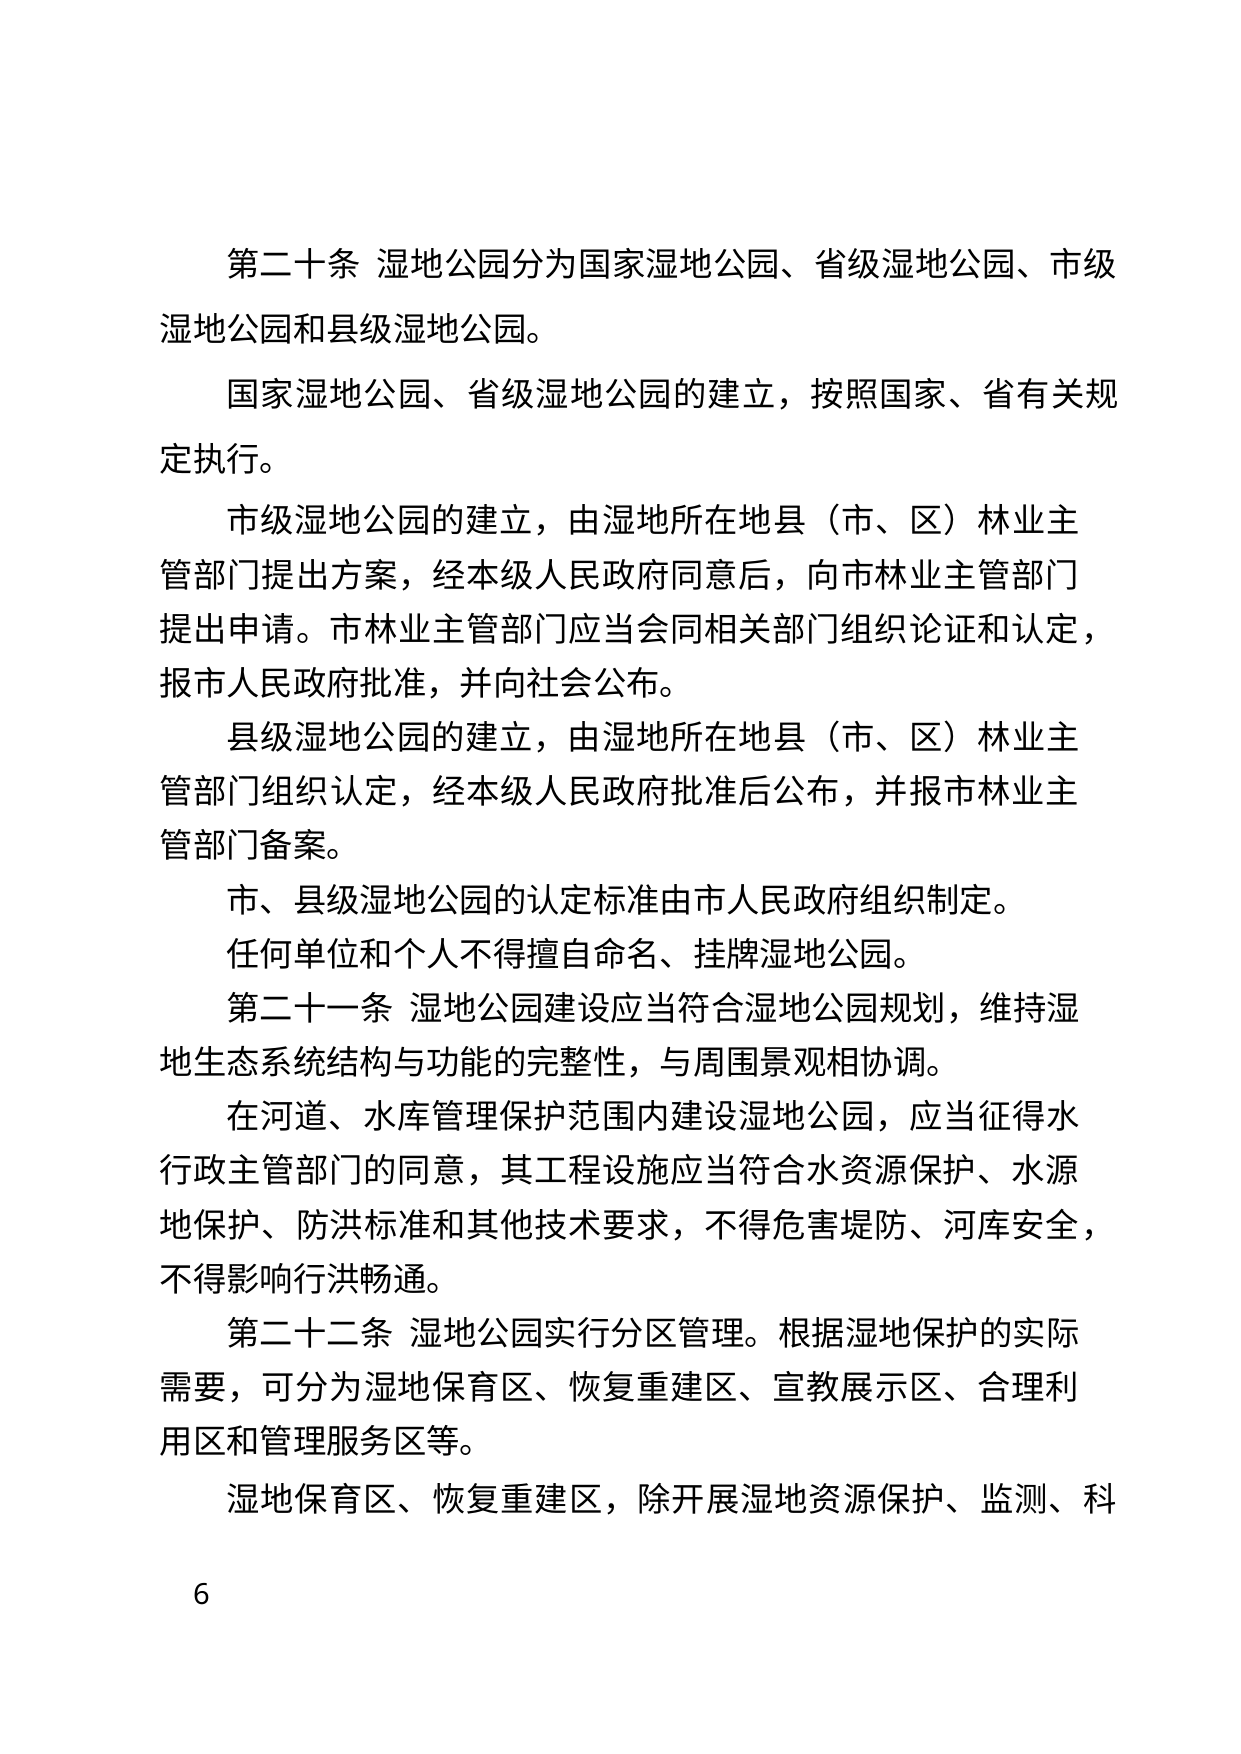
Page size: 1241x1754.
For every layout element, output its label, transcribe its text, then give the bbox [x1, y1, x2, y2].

text 市、县级湿地公园的认定标准由市人民政府组织制定。 [159, 869, 1081, 923]
text 市级湿地公园的建立，由湿地所在地县（市、区）林业主管部门提出方案，经本级人民政府同意后，向市林业主管部门提出申请。市林业主管部门应当会同相关部门组织论证和认定，报市人民政府批准，并向社会公布。 [159, 489, 1081, 706]
text 第二十一条 湿地公园建设应当符合湿地公园规划，维持湿地生态系统结构与功能的完整性，与周围景观相协调。 [159, 977, 1081, 1085]
text 第二十二条 湿地公园实行分区管理。根据湿地保护的实际需要，可分为湿地保育区、恢复重建区、宣教展示区、合理利用区和管理服务区等。 [159, 1302, 1081, 1464]
text 任何单位和个人不得擅自命名、挂牌湿地公园。 [159, 923, 1081, 977]
text 第二十条 湿地公园分为国家湿地公园、省级湿地公园、市级湿地公园和县级湿地公园。 [159, 229, 1118, 359]
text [159, 1464, 1118, 1529]
text 在河道、水库管理保护范围内建设湿地公园，应当征得水行政主管部门的同意，其工程设施应当符合水资源保护、水源地保护、防洪标准和其他技术要求，不得危害堤防、河库安全，不得影响行洪畅通。 [159, 1085, 1081, 1302]
text 县级湿地公园的建立，由湿地所在地县（市、区）林业主管部门组织认定，经本级人民政府批准后公布，并报市林业主管部门备案。 [159, 706, 1081, 869]
text 国家湿地公园、省级湿地公园的建立，按照国家、省有关规定执行。 [159, 359, 1119, 489]
